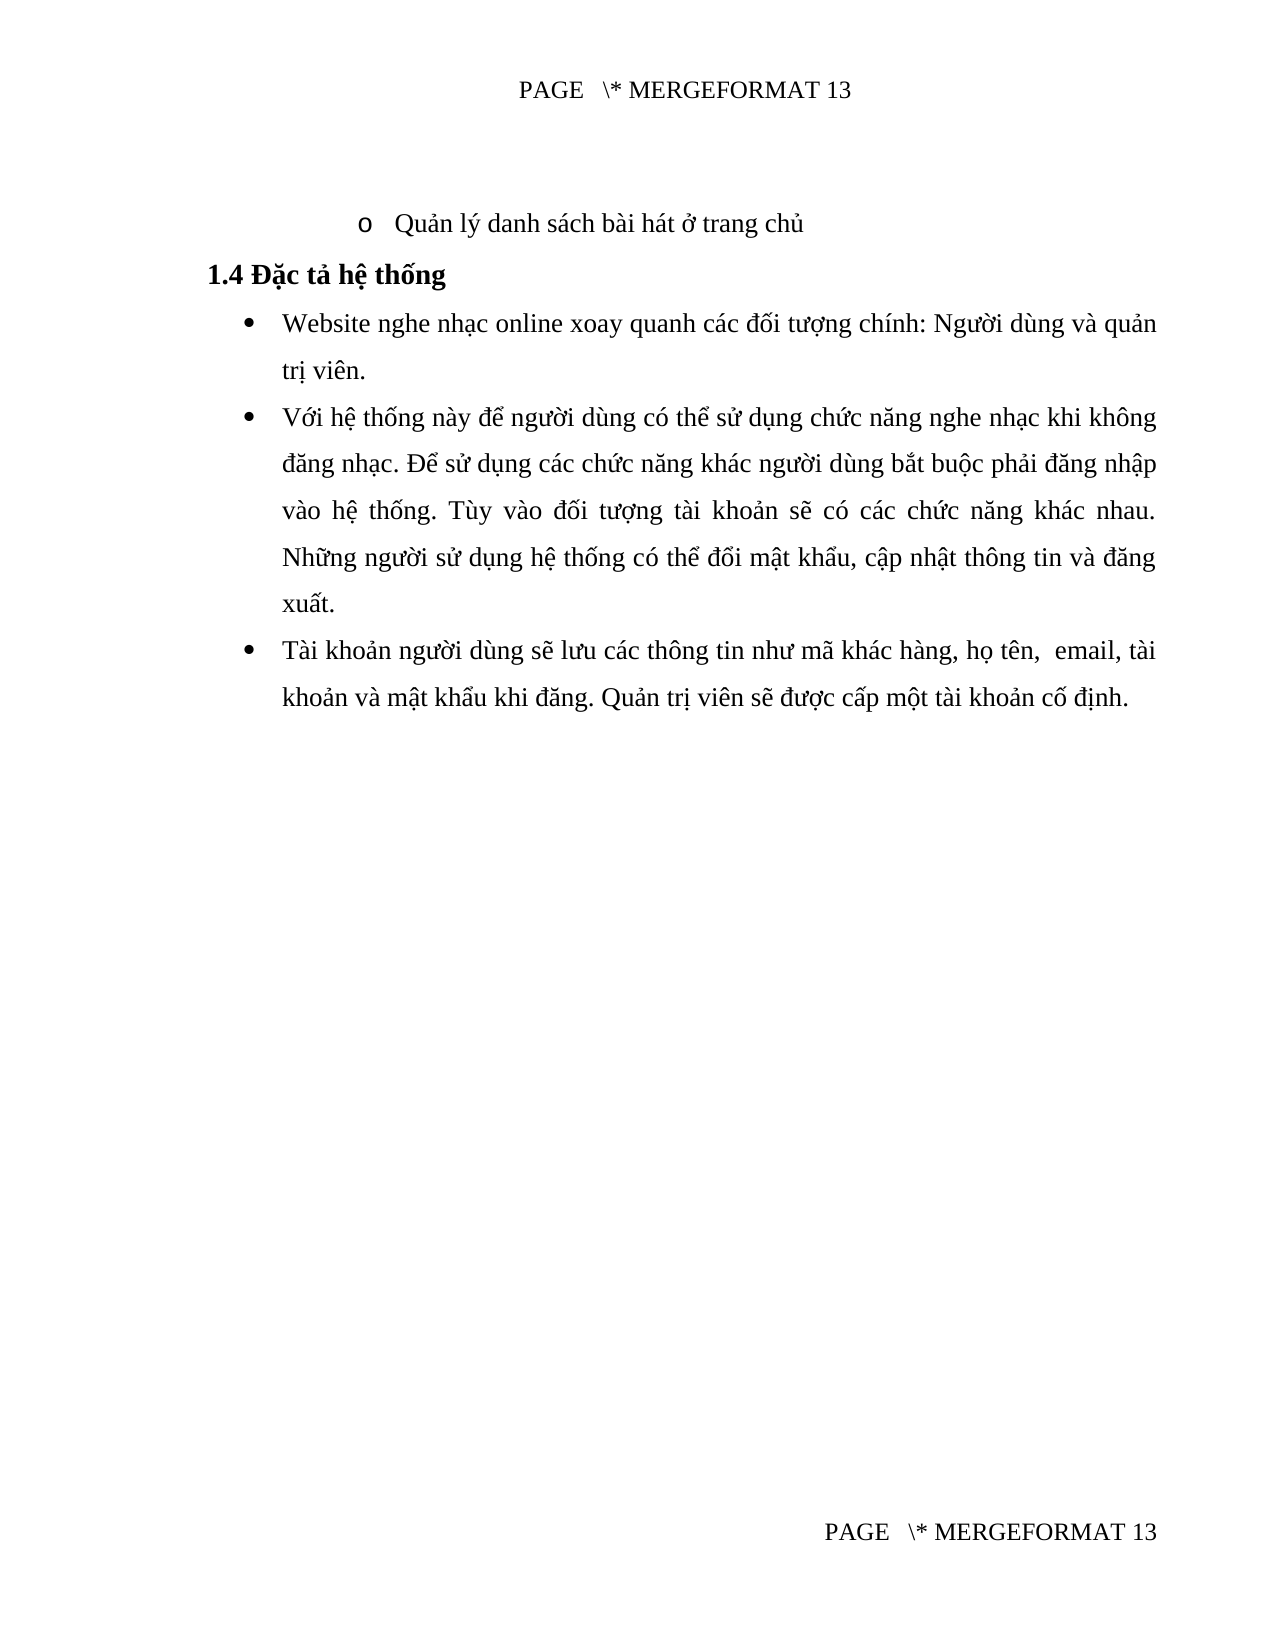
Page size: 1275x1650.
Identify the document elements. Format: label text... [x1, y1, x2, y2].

list Quản lý danh sách bài hát ở trang chủ [357, 207, 1157, 240]
list Website nghe nhạc online xoay quanh các đối tượng chính: Người dùng và quản trị viên. [244, 307, 1157, 385]
list Với hệ thống này để người dùng có thể sử dụng chức năng nghe nhạc khi không đăng nhạc. Để sử dụng các chức năng khác người dùng bắt buộc phải đăng nhập vào hệ thống. Tùy vào đối tượng tài khoản sẽ có các chức năng khác nhau. Những người sử dụng hệ thống có thể đổi mật khẩu, cập nhật thông tin và đăng xuất. [244, 401, 1157, 618]
text 1.4 Đặc tả hệ thống [207, 257, 1157, 290]
list Tài khoản người dùng sẽ lưu các thông tin như mã khác hàng, họ tên, email, tài khoản và mật khẩu khi đăng. Quản trị viên sẽ được cấp một tài khoản cố định. [244, 634, 1157, 712]
